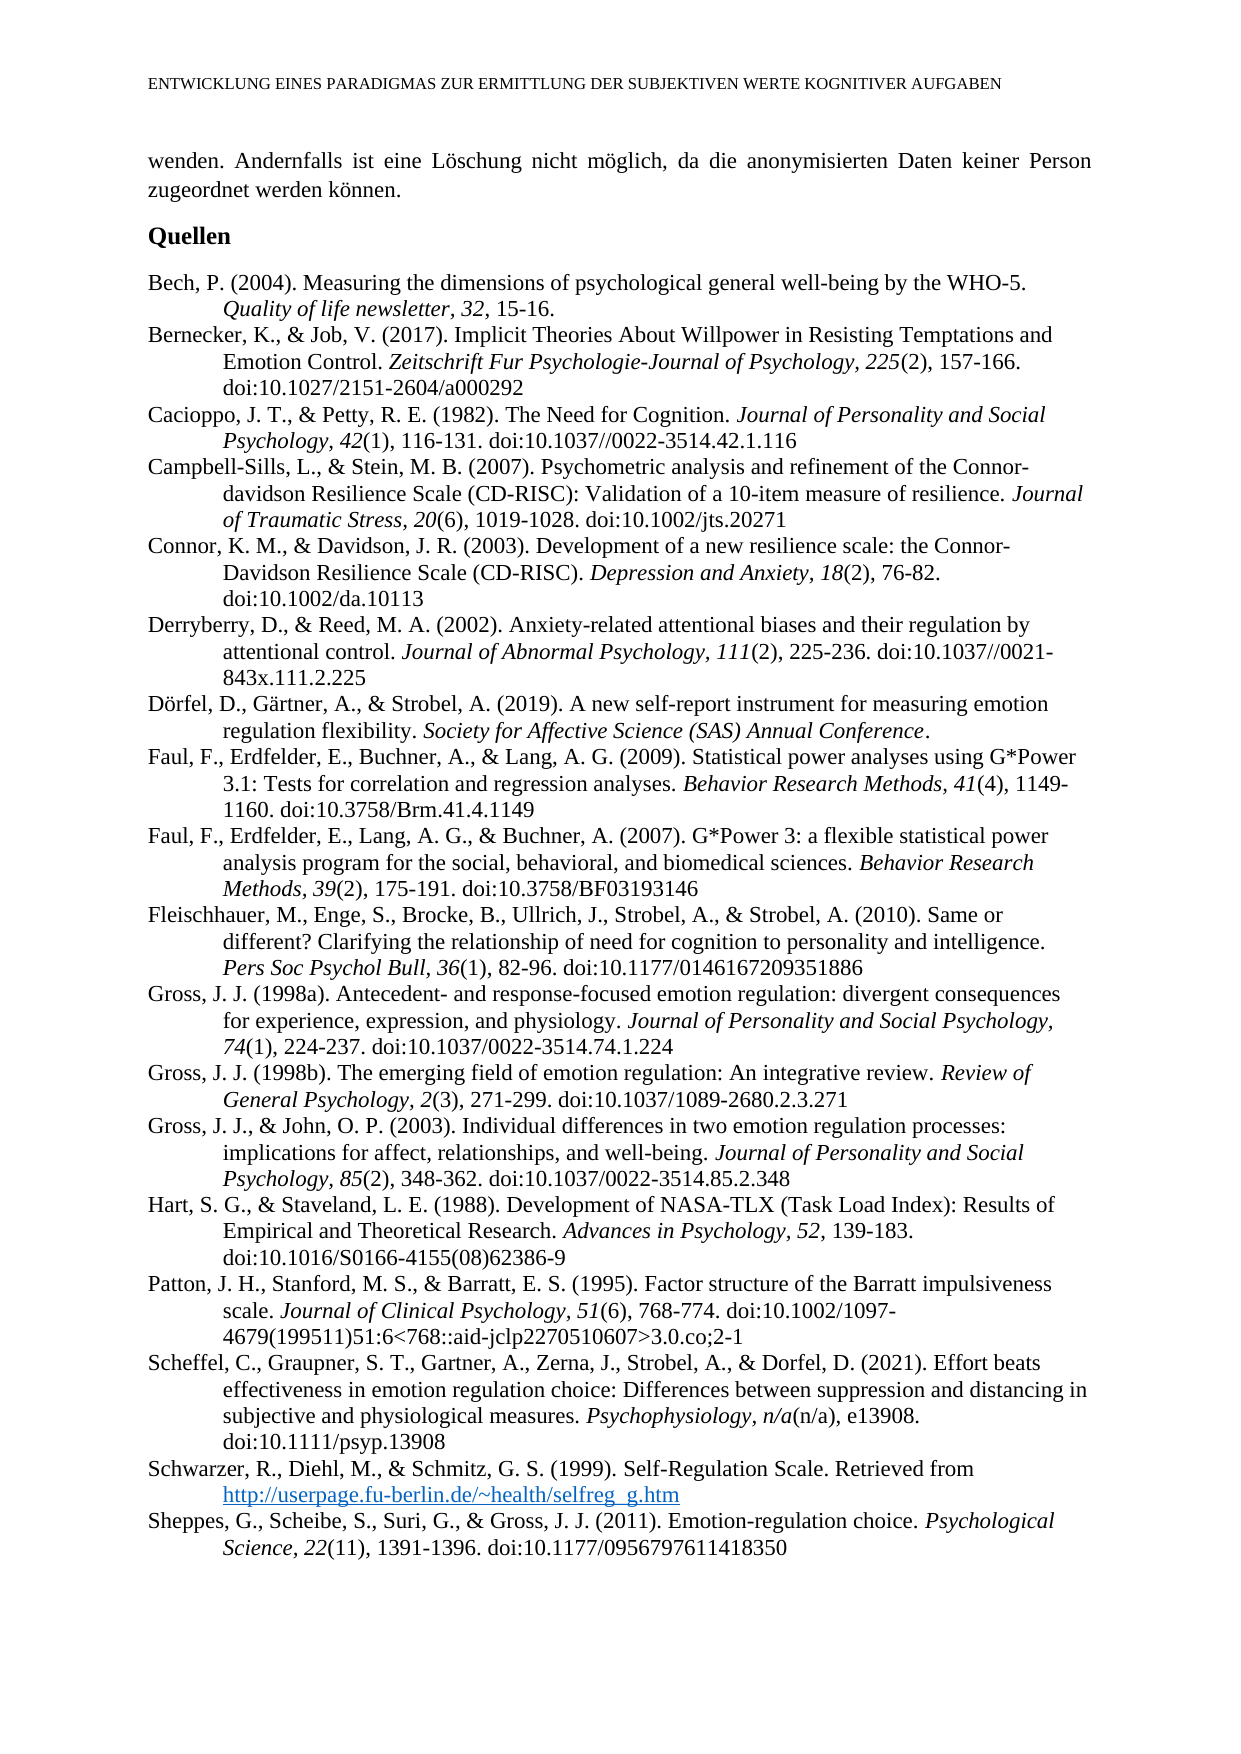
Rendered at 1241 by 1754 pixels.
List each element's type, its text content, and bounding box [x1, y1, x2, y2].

text Bech, P. (2004). Measuring the dimensions of psychological general well-being by the WHO-5. Quality of life newsletter, 32, 15-16. [148, 269, 1093, 322]
text Fleischhauer, M., Enge, S., Brocke, B., Ullrich, J., Strobel, A., & Strobel, A. (2010). Same or different? Clarifying the relationship of need for cognition to personality and intelligence. Pers Soc Psychol Bull, 36(1), 82-96. doi:10.1177/0146167209351886 [148, 901, 1093, 980]
text Faul, F., Erdfelder, E., Buchner, A., & Lang, A. G. (2009). Statistical power analyses using G*Power 3.1: Tests for correlation and regression analyses. Behavior Research Methods, 41(4), 1149-1160. doi:10.3758/Brm.41.4.1149 [148, 743, 1093, 822]
text Gross, J. J. (1998a). Antecedent- and response-focused emotion regulation: divergent consequences for experience, expression, and physiology. Journal of Personality and Social Psychology, 74(1), 224-237. doi:10.1037/0022-3514.74.1.224 [148, 980, 1093, 1059]
text Patton, J. H., Stanford, M. S., & Barratt, E. S. (1995). Factor structure of the Barratt impulsiveness scale. Journal of Clinical Psychology, 51(6), 768-774. doi:10.1002/1097-4679(199511)51:6<768::aid-jclp2270510607>3.0.co;2-1 [148, 1270, 1093, 1349]
text Bernecker, K., & Job, V. (2017). Implicit Theories About Willpower in Resisting Temptations and Emotion Control. Zeitschrift Fur Psychologie-Journal of Psychology, 225(2), 157-166. doi:10.1027/2151-2604/a000292 [148, 322, 1093, 401]
text Hart, S. G., & Staveland, L. E. (1988). Development of NASA-TLX (Task Load Index): Results of Empirical and Theoretical Research. Advances in Psychology, 52, 139-183. doi:10.1016/S0166-4155(08)62386-9 [148, 1191, 1093, 1270]
text Scheffel, C., Graupner, S. T., Gartner, A., Zerna, J., Strobel, A., & Dorfel, D. (2021). Effort beats effectiveness in emotion regulation choice: Differences between suppression and distancing in subjective and physiological measures. Psychophysiology, n/a(n/a), e13908. doi:10.1111/psyp.13908 [148, 1349, 1093, 1455]
text Connor, K. M., & Davidson, J. R. (2003). Development of a new resilience scale: the Connor-Davidson Resilience Scale (CD-RISC). Depression and Anxiety, 18(2), 76-82. doi:10.1002/da.10113 [148, 532, 1093, 611]
text Faul, F., Erdfelder, E., Lang, A. G., & Buchner, A. (2007). G*Power 3: a flexible statistical power analysis program for the social, behavioral, and biomedical sciences. Behavior Research Methods, 39(2), 175-191. doi:10.3758/BF03193146 [148, 822, 1093, 901]
text Quellen [148, 221, 1093, 250]
text Gross, J. J. (1998b). The emerging field of emotion regulation: An integrative review. Review of General Psychology, 2(3), 271-299. doi:10.1037/1089-2680.2.3.271 [148, 1059, 1093, 1112]
text Dörfel, D., Gärtner, A., & Strobel, A. (2019). A new self-report instrument for measuring emotion regulation flexibility. Society for Affective Science (SAS) Annual Conference. [148, 691, 1093, 743]
text Campbell-Sills, L., & Stein, M. B. (2007). Psychometric analysis and refinement of the Connor-davidson Resilience Scale (CD-RISC): Validation of a 10-item measure of resilience. Journal of Traumatic Stress, 20(6), 1019-1028. doi:10.1002/jts.20271 [148, 453, 1093, 532]
text Derryberry, D., & Reed, M. A. (2002). Anxiety-related attentional biases and their regulation by attentional control. Journal of Abnormal Psychology, 111(2), 225-236. doi:10.1037//0021-843x.111.2.225 [148, 611, 1093, 691]
text Sheppes, G., Scheibe, S., Suri, G., & Gross, J. J. (2011). Emotion-regulation choice. Psychological Science, 22(11), 1391-1396. doi:10.1177/0956797611418350 [148, 1507, 1093, 1560]
text Schwarzer, R., Diehl, M., & Schmitz, G. S. (1999). Self-Regulation Scale. Retrieved from http://userpage.fu-berlin.de/~health/selfreg_g.htm [148, 1455, 1093, 1507]
text Cacioppo, J. T., & Petty, R. E. (1982). The Need for Cognition. Journal of Personality and Social Psychology, 42(1), 116-131. doi:10.1037//0022-3514.42.1.116 [148, 401, 1093, 453]
text Gross, J. J., & John, O. P. (2003). Individual differences in two emotion regulation processes: implications for affect, relationships, and well-being. Journal of Personality and Social Psychology, 85(2), 348-362. doi:10.1037/0022-3514.85.2.348 [148, 1112, 1093, 1191]
